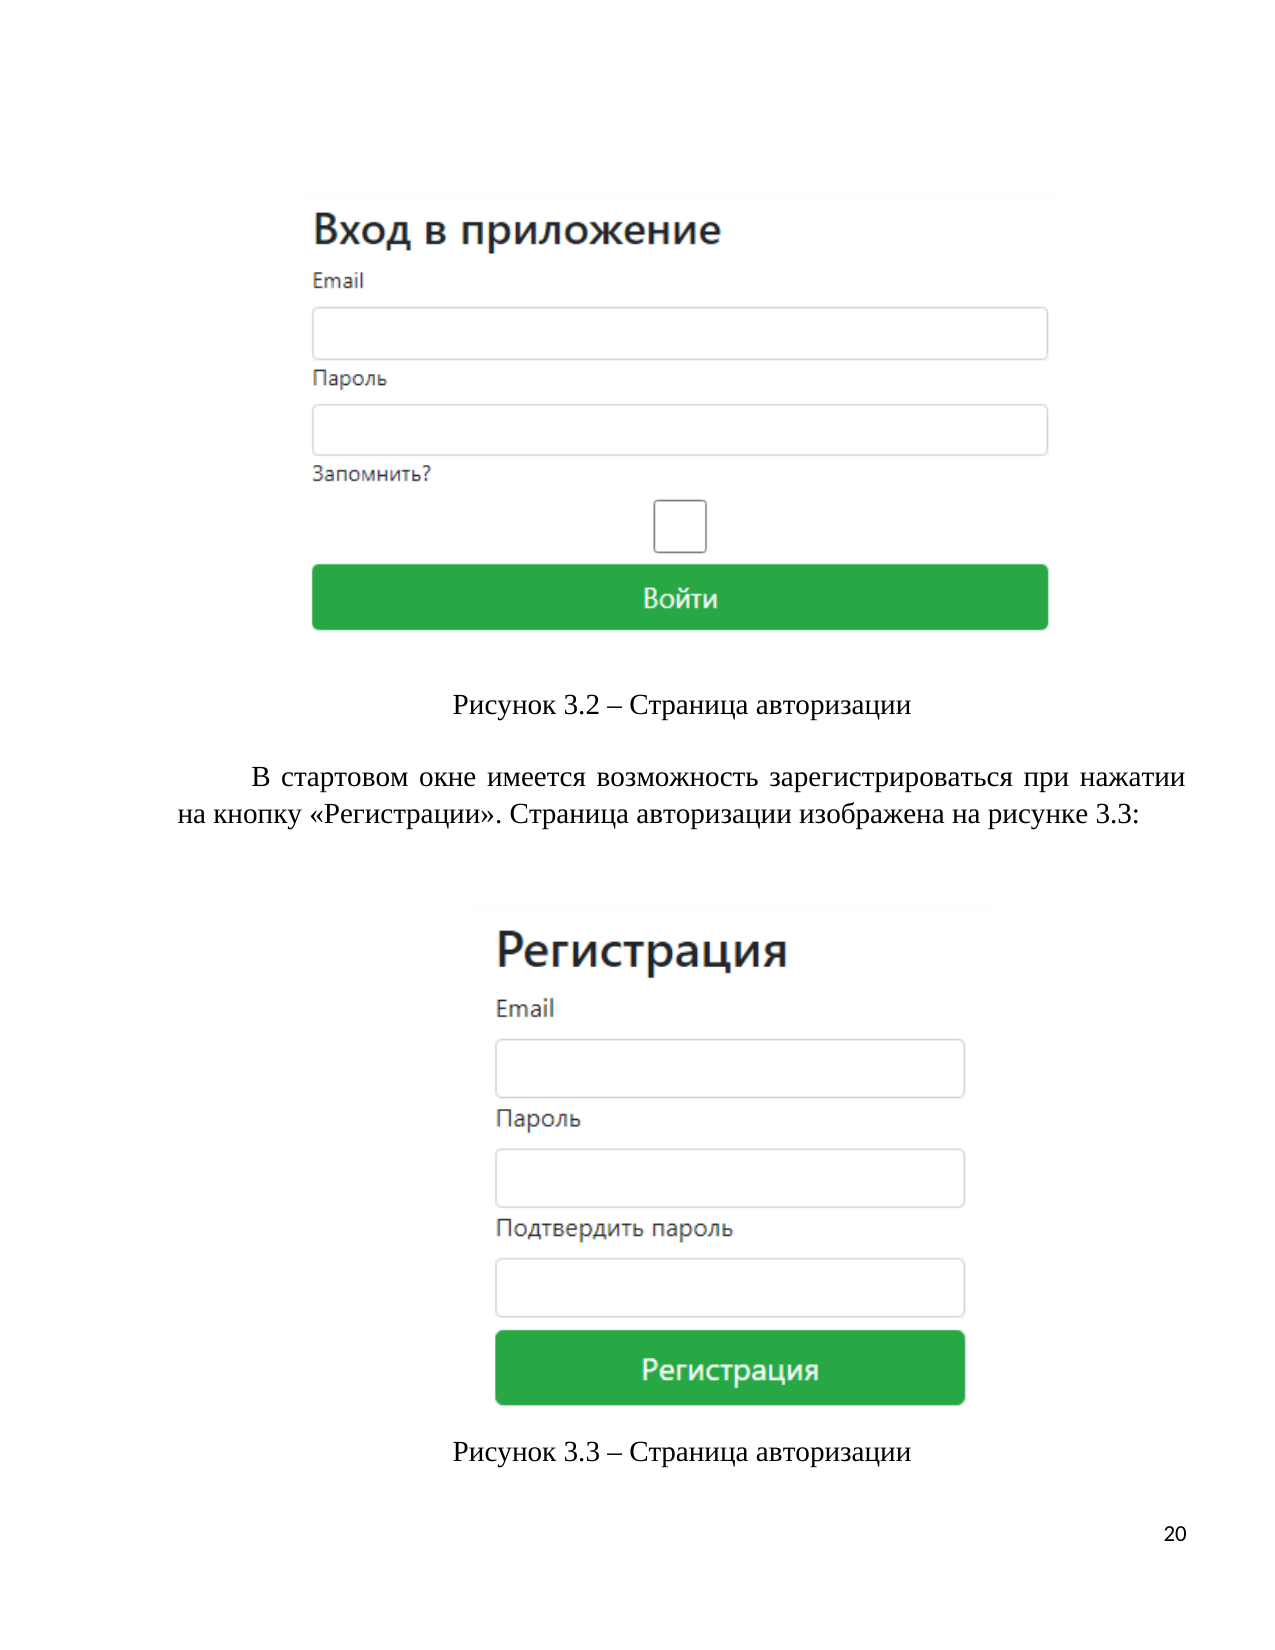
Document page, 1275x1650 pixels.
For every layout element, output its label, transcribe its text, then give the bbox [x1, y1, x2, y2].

text В стартовом окне имеется возможность зарегистрироваться при нажатии на кнопку «Регистрации». Страница авторизации изображена на рисунке 3.3: [177, 759, 1187, 829]
text Рисунок 3.2 – Страница авторизации [177, 685, 1186, 722]
picture [303, 191, 1060, 646]
text Рисунок 3.3 – Страница авторизации [177, 1432, 1186, 1469]
picture [472, 906, 992, 1429]
